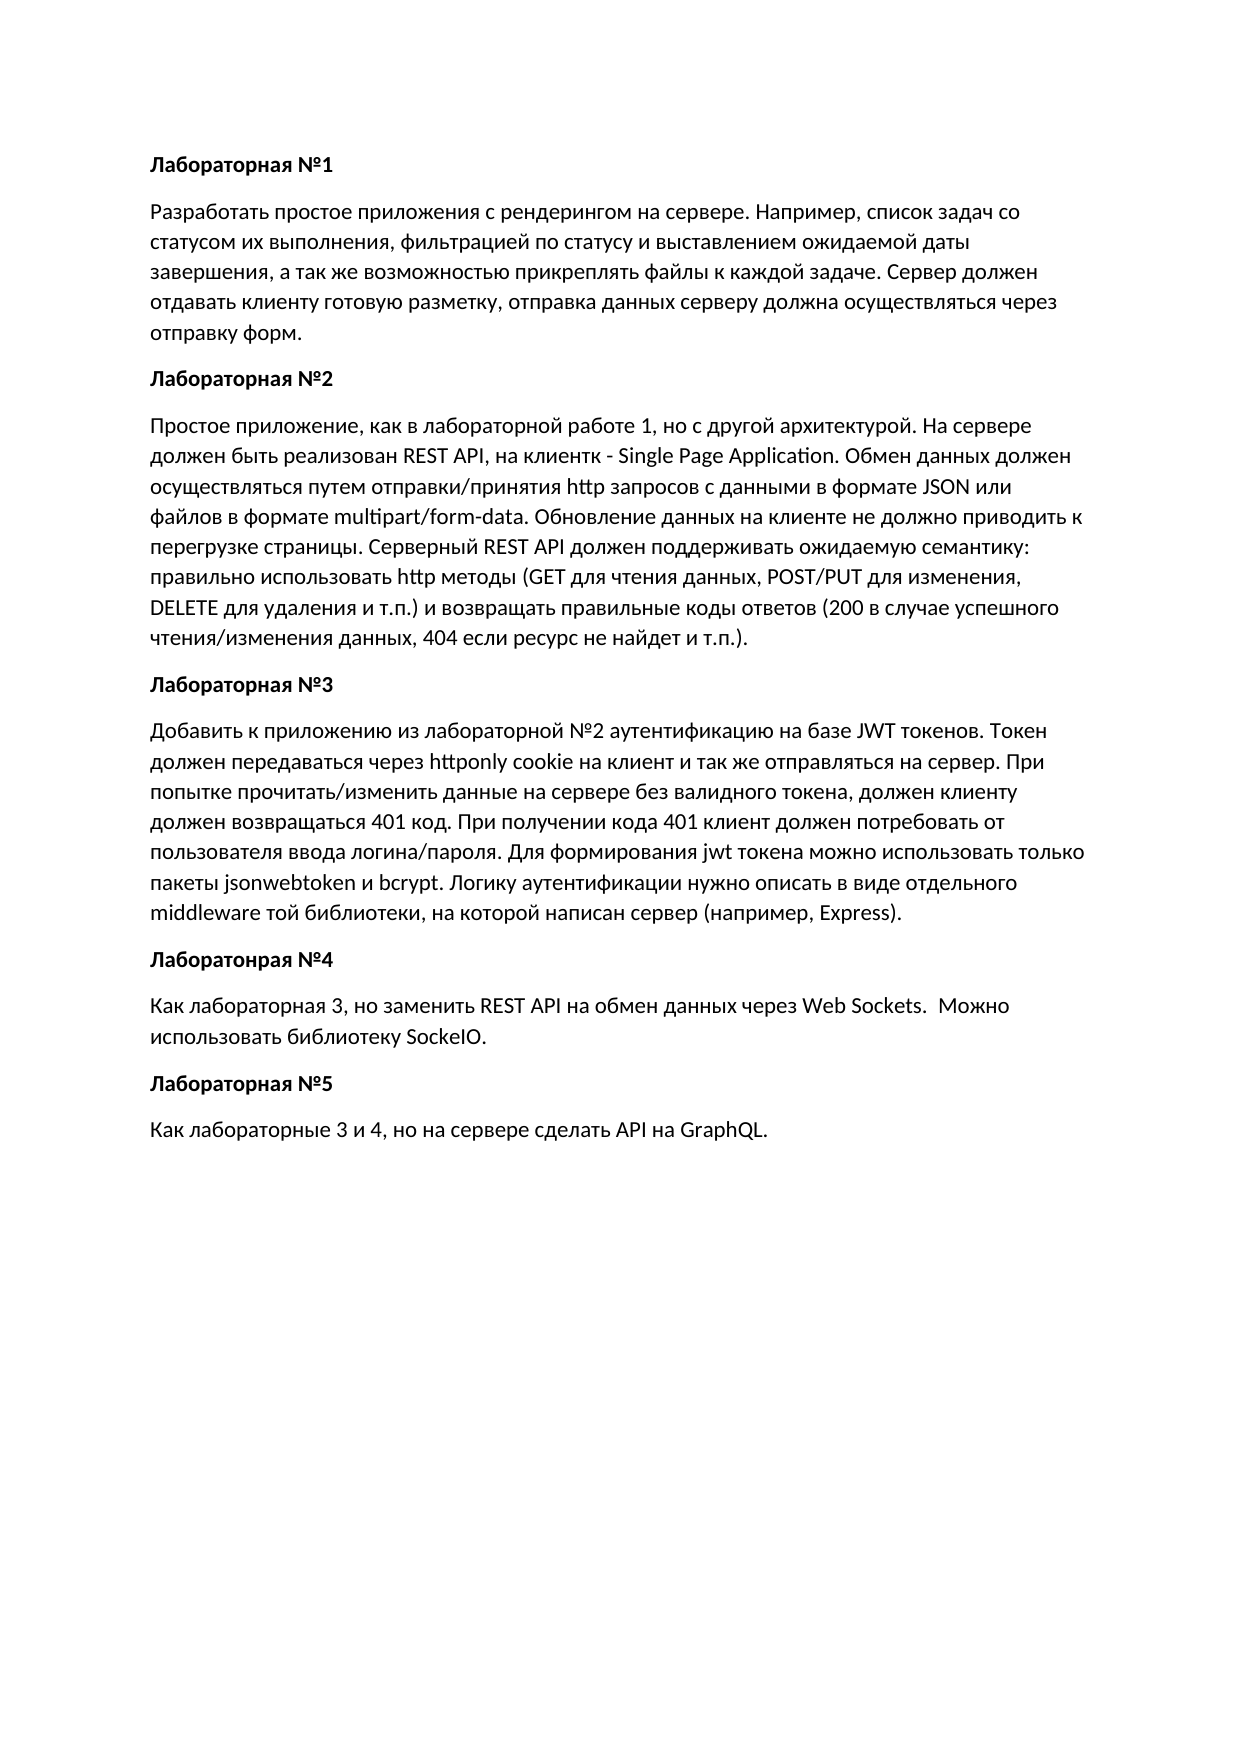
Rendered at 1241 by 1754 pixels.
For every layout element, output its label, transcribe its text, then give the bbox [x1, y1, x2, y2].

text Лаборатонрая №4 [150, 945, 1090, 973]
text Добавить к приложению из лабораторной №2 аутентификацию на базе JWT токенов. Токен должен передаваться через httponly cookie на клиент и так же отправляться на сервер. При попытке прочитать/изменить данные на сервере без валидного токена, должен клиенту должен возвращаться 401 код. При получении кода 401 клиент должен потребовать от пользователя ввода логина/пароля. Для формирования jwt токена можно использовать только пакеты jsonwebtoken и bcrypt. Логику аутентификации нужно описать в виде отдельного middleware той библиотеки, на которой написан сервер (например, Express). [150, 717, 1090, 926]
text Как лабораторные 3 и 4, но на сервере сделать API на GraphQL. [150, 1116, 1090, 1144]
text Лабораторная №3 [150, 670, 1090, 698]
text Простое приложение, как в лабораторной работе 1, но с другой архитектурой. На сервере должен быть реализован REST API, на клиентк - Single Page Application. Обмен данных должен осуществляться путем отправки/принятия http запросов с данными в формате JSON или файлов в формате multipart/form-data. Обновление данных на клиенте не должно приводить к перегрузке страницы. Серверный REST API должен поддерживать ожидаемую семантику: правильно использовать http методы (GET для чтения данных, POST/PUT для изменения, DELETE для удаления и т.п.) и возвращать правильные коды ответов (200 в случае успешного чтения/изменения данных, 404 если ресурс не найдет и т.п.). [150, 411, 1090, 651]
text Лабораторная №5 [150, 1069, 1090, 1097]
text Лабораторная №1 [150, 150, 1090, 178]
text Как лабораторная 3, но заменить REST API на обмен данных через Web Sockets. Можно использовать библиотеку SockeIO. [150, 992, 1090, 1050]
text Разработать простое приложения с рендерингом на сервере. Например, список задач со статусом их выполнения, фильтрацией по статусу и выставлением ожидаемой даты завершения, а так же возможностью прикреплять файлы к каждой задаче. Сервер должен отдавать клиенту готовую разметку, отправка данных серверу должна осуществляться через отправку форм. [150, 197, 1090, 346]
text Лабораторная №2 [150, 364, 1090, 393]
